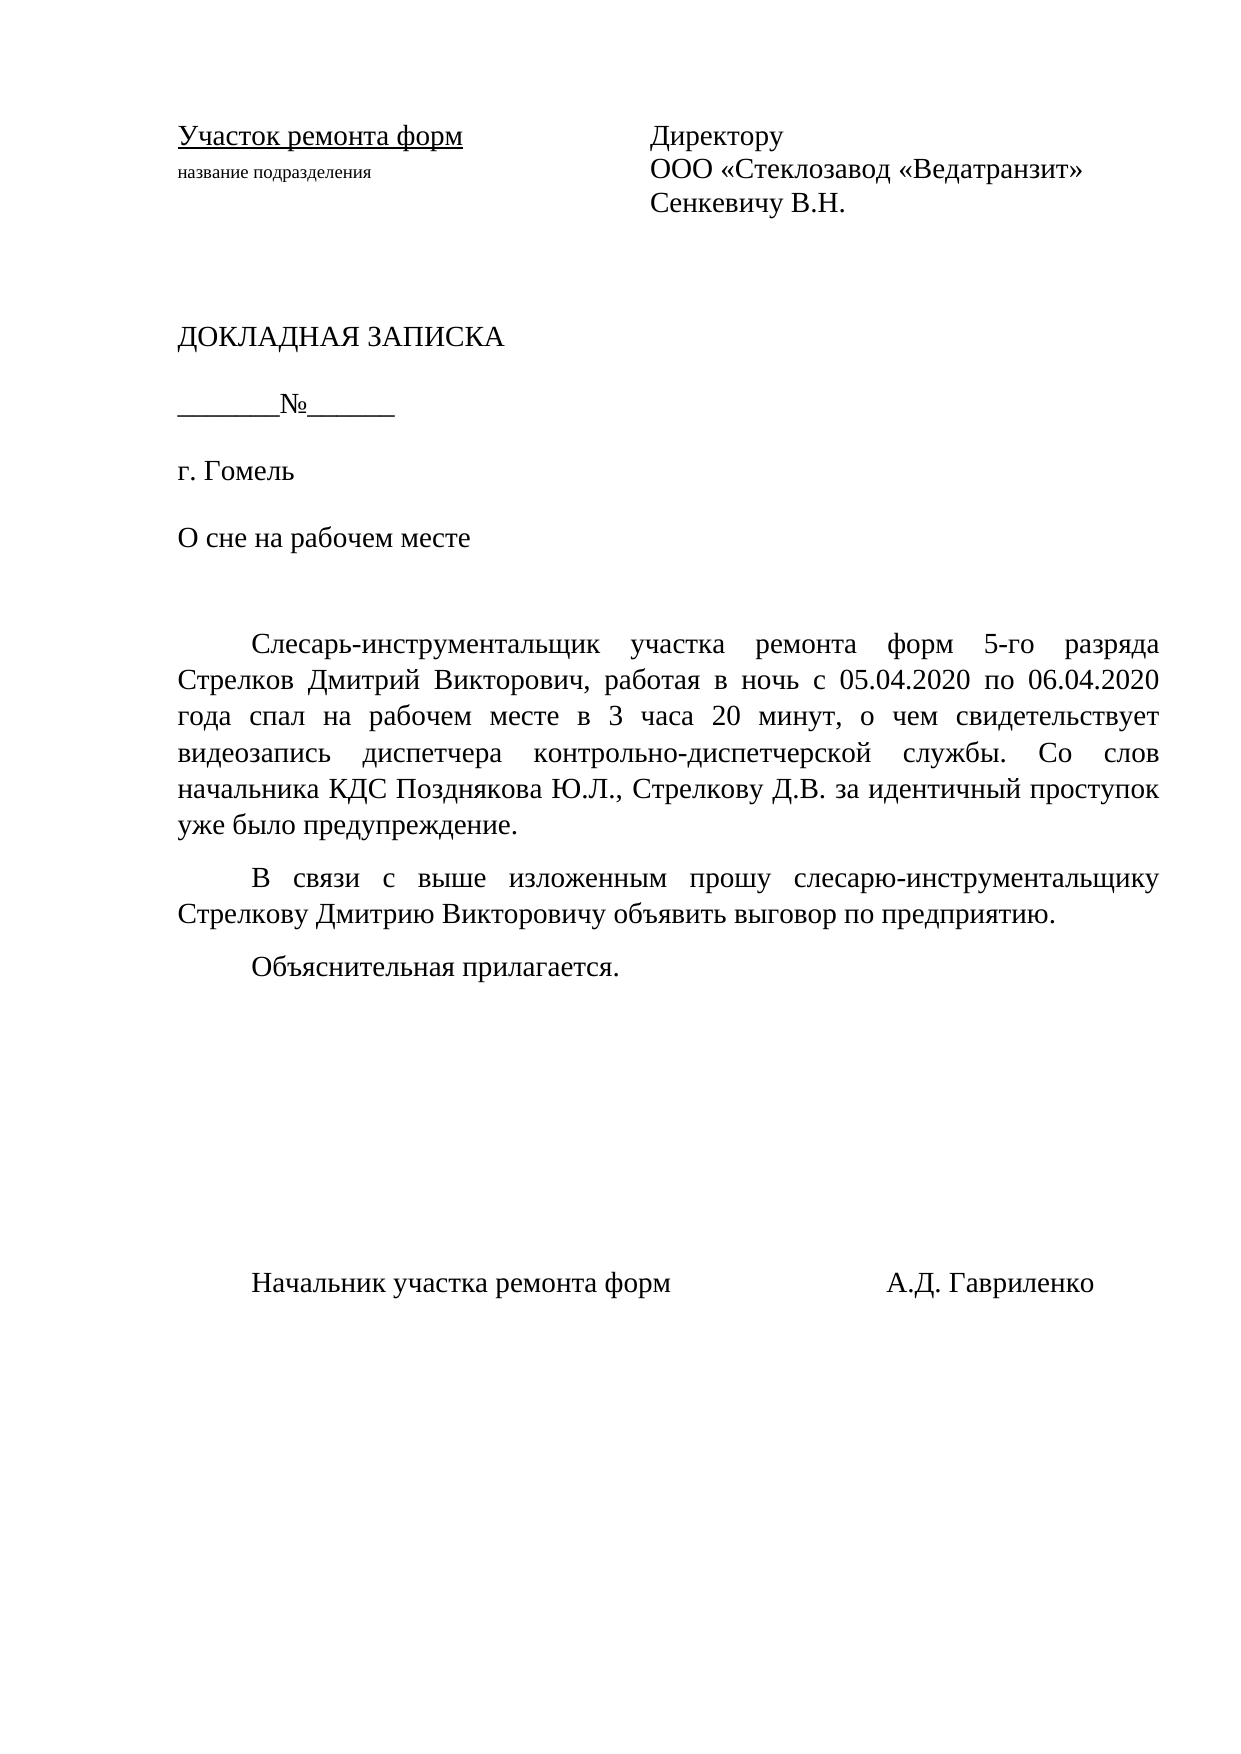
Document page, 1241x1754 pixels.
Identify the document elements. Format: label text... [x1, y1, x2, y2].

text О сне на рабочем месте [177, 521, 1160, 554]
text Объяснительная прилагается. [177, 949, 1160, 982]
text Участок ремонта форм Директору [177, 118, 1152, 152]
text В связи с выше изложенным прошу слесарю-инструментальщику Стрелкову Дмитрию Викторовичу объявить выговор по предприятию. [177, 860, 1160, 929]
text Слесарь-инструментальщик участка ремонта форм 5-го разряда Стрелков Дмитрий Викторович, работая в ночь с 05.04.2020 по 06.04.2020 года спал на рабочем месте в 3 часа 20 минут, о чем свидетельствует видеозапись диспетчера контрольно-диспетчерской службы. Со слов начальника КДС Позднякова Ю.Л., Стрелкову Д.В. за идентичный проступок уже было предупреждение. [177, 626, 1160, 841]
text название подразделения ООО «Стеклозавод «Ведатранзит» [177, 152, 1152, 185]
text _______№______ [177, 386, 1152, 420]
text ДОКЛАДНАЯ ЗАПИСКА [177, 319, 1152, 353]
text Начальник участка ремонта форм А.Д. Гавриленко [177, 1266, 1152, 1299]
text г. Гомель [177, 453, 1152, 487]
text Сенкевичу В.Н. [177, 185, 1152, 219]
